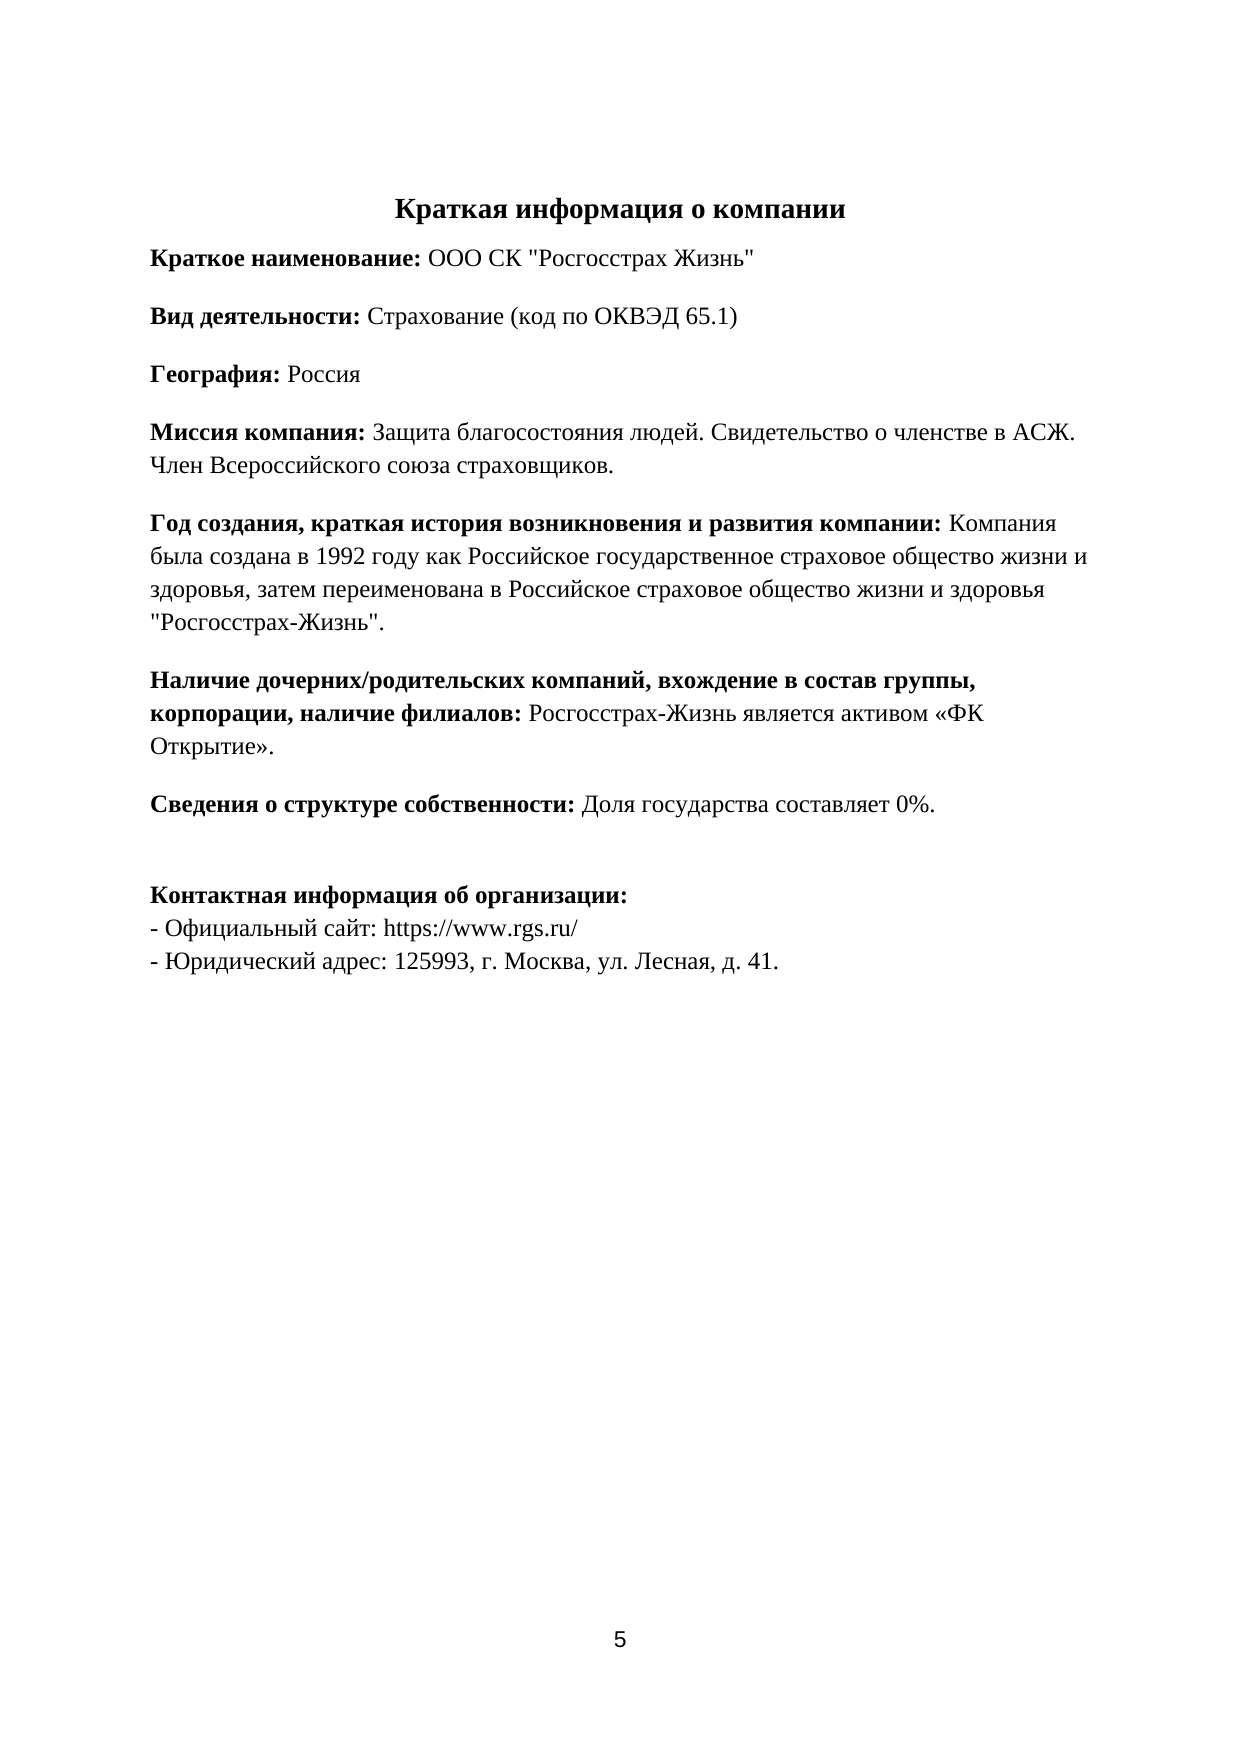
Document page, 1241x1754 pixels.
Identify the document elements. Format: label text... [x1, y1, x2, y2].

subtitle Краткая информация о компании [150, 192, 1090, 225]
text Год создания, краткая история возникновения и развития компании: Компания была создана в 1992 году как Российское государственное страховое общество жизни и здоровья, затем переименована в Российское страховое общество жизни и здоровья "Росгосстрах-Жизнь". [150, 508, 1090, 636]
text География: Россия [150, 359, 1090, 387]
text Краткое наименование: ООО СК "Росгосстрах Жизнь" [150, 243, 1090, 271]
text Наличие дочерних/родительских компаний, вхождение в состав группы, корпорации, наличие филиалов: Росгосстрах-Жизнь является активом «ФК Открытие». [150, 665, 1090, 760]
text - Юридический адрес: 125993, г. Москва, ул. Лесная, д. 41. [150, 946, 1090, 975]
text Вид деятельности: Страхование (код по ОКВЭД 65.1) [150, 301, 1090, 329]
text Сведения о структуре собственности: Доля государства составляет 0%. [150, 789, 1090, 818]
text - Официальный сайт: https://www.rgs.ru/ [150, 913, 1090, 942]
text Контактная информация об организации: [150, 880, 1090, 909]
text Миссия компания: Защита благосостояния людей. Свидетельство о членстве в АСЖ. Член Всероссийского союза страховщиков. [150, 417, 1090, 478]
